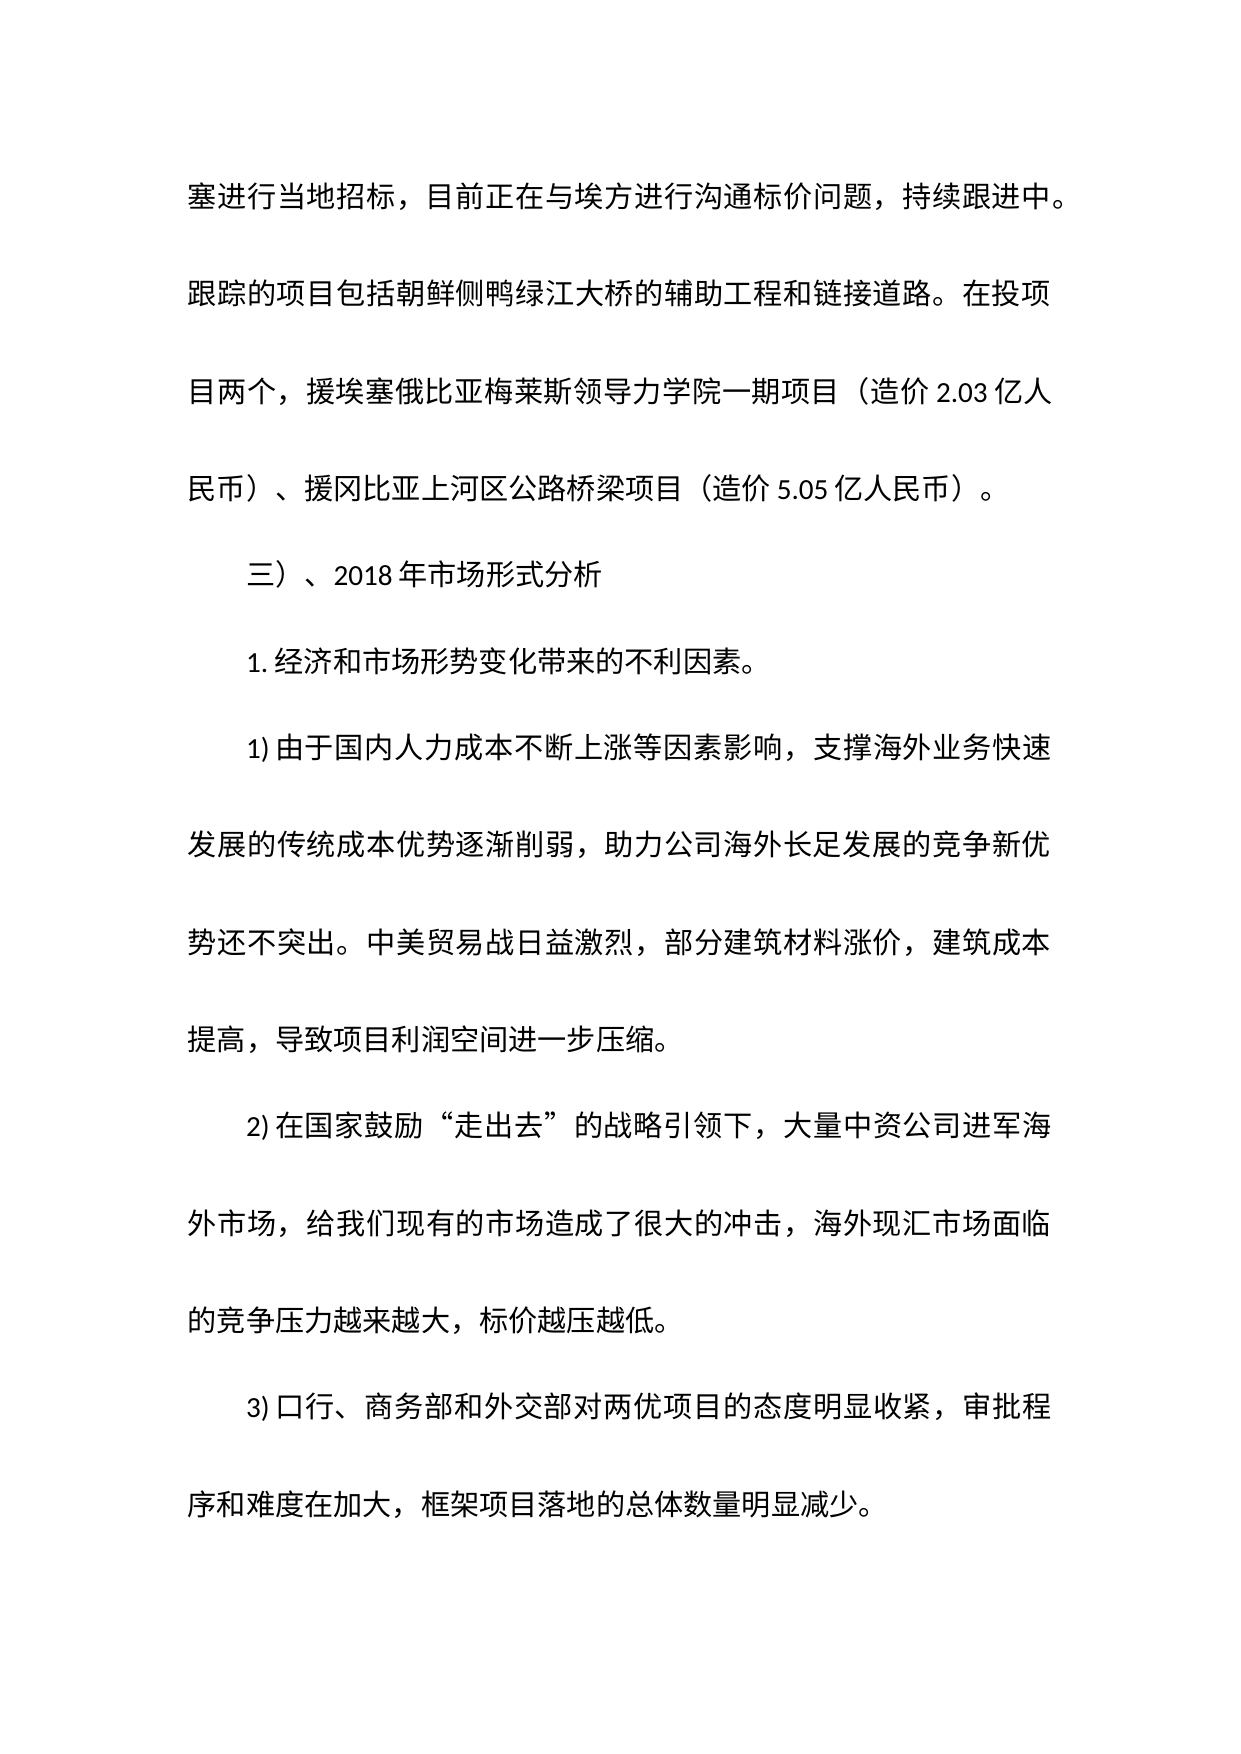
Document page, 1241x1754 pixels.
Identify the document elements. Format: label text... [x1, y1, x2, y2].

text 1. 经济和市场形势变化带来的不利因素。 [187, 627, 1053, 692]
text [187, 162, 1053, 519]
text 2) 在国家鼓励“走出去”的战略引领下，大量中资公司进军海外市场，给我们现有的市场造成了很大的冲击，海外现汇市场面临的竞争压力越来越大，标价越压越低。 [187, 1092, 1053, 1352]
text 3) 口行、商务部和外交部对两优项目的态度明显收紧，审批程序和难度在加大，框架项目落地的总体数量明显减少。 [187, 1373, 1053, 1535]
text 1) 由于国内人力成本不断上涨等因素影响，支撑海外业务快速发展的传统成本优势逐渐削弱，助力公司海外长足发展的竞争新优势还不突出。中美贸易战日益激烈，部分建筑材料涨价，建筑成本提高，导致项目利润空间进一步压缩。 [187, 713, 1053, 1070]
text 三）、2018年市场形式分析 [187, 541, 1053, 606]
